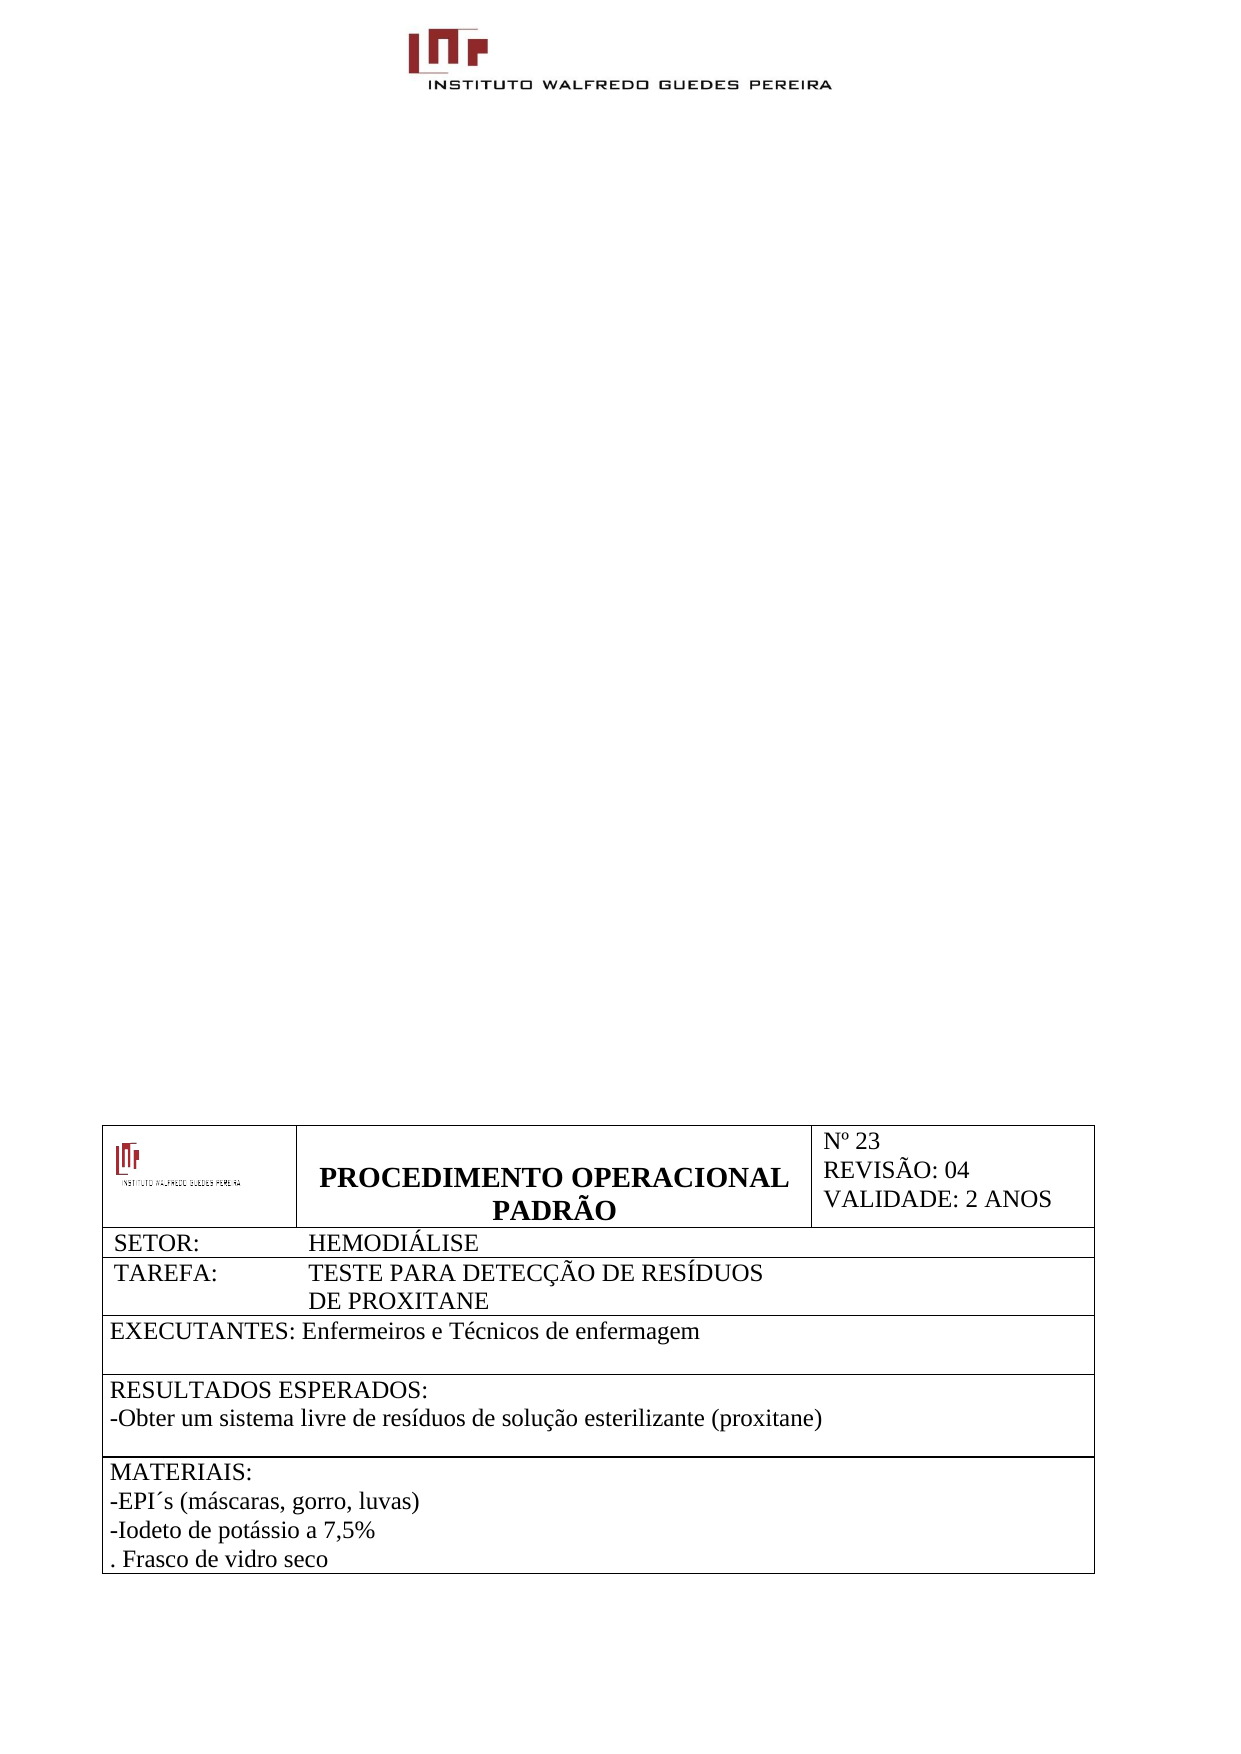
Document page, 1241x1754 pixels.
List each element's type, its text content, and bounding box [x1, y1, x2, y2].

table_cell HEMODIÁLISE [297, 1228, 812, 1257]
table_cell SETOR: [103, 1228, 297, 1257]
table_header PROCEDIMENTO OPERACIONAL PADRÃO [297, 1126, 811, 1227]
table_cell TAREFA: [103, 1258, 297, 1315]
table_cell MATERIAIS: -EPI´s (máscaras, gorro, luvas) -Iodeto de potássio a 7,5% . Frasco de vidro seco [103, 1458, 1094, 1572]
table_header [103, 1126, 296, 1227]
table_header Nº 23 REVISÃO: 04 VALIDADE: 2 ANOS [812, 1126, 1094, 1227]
picture [113, 1126, 245, 1223]
table_cell EXECUTANTES: Enfermeiros e Técnicos de enfermagem [103, 1316, 1094, 1374]
table_cell TESTE PARA DETECÇÃO DE RESÍDUOS DE PROXITANE [297, 1258, 790, 1315]
table_cell [812, 1228, 1094, 1257]
table_cell [790, 1258, 1094, 1315]
table_cell RESULTADOS ESPERADOS: -Obter um sistema livre de resíduos de solução esterilizante (proxitane) [103, 1375, 1094, 1456]
picture [406, 26, 834, 90]
